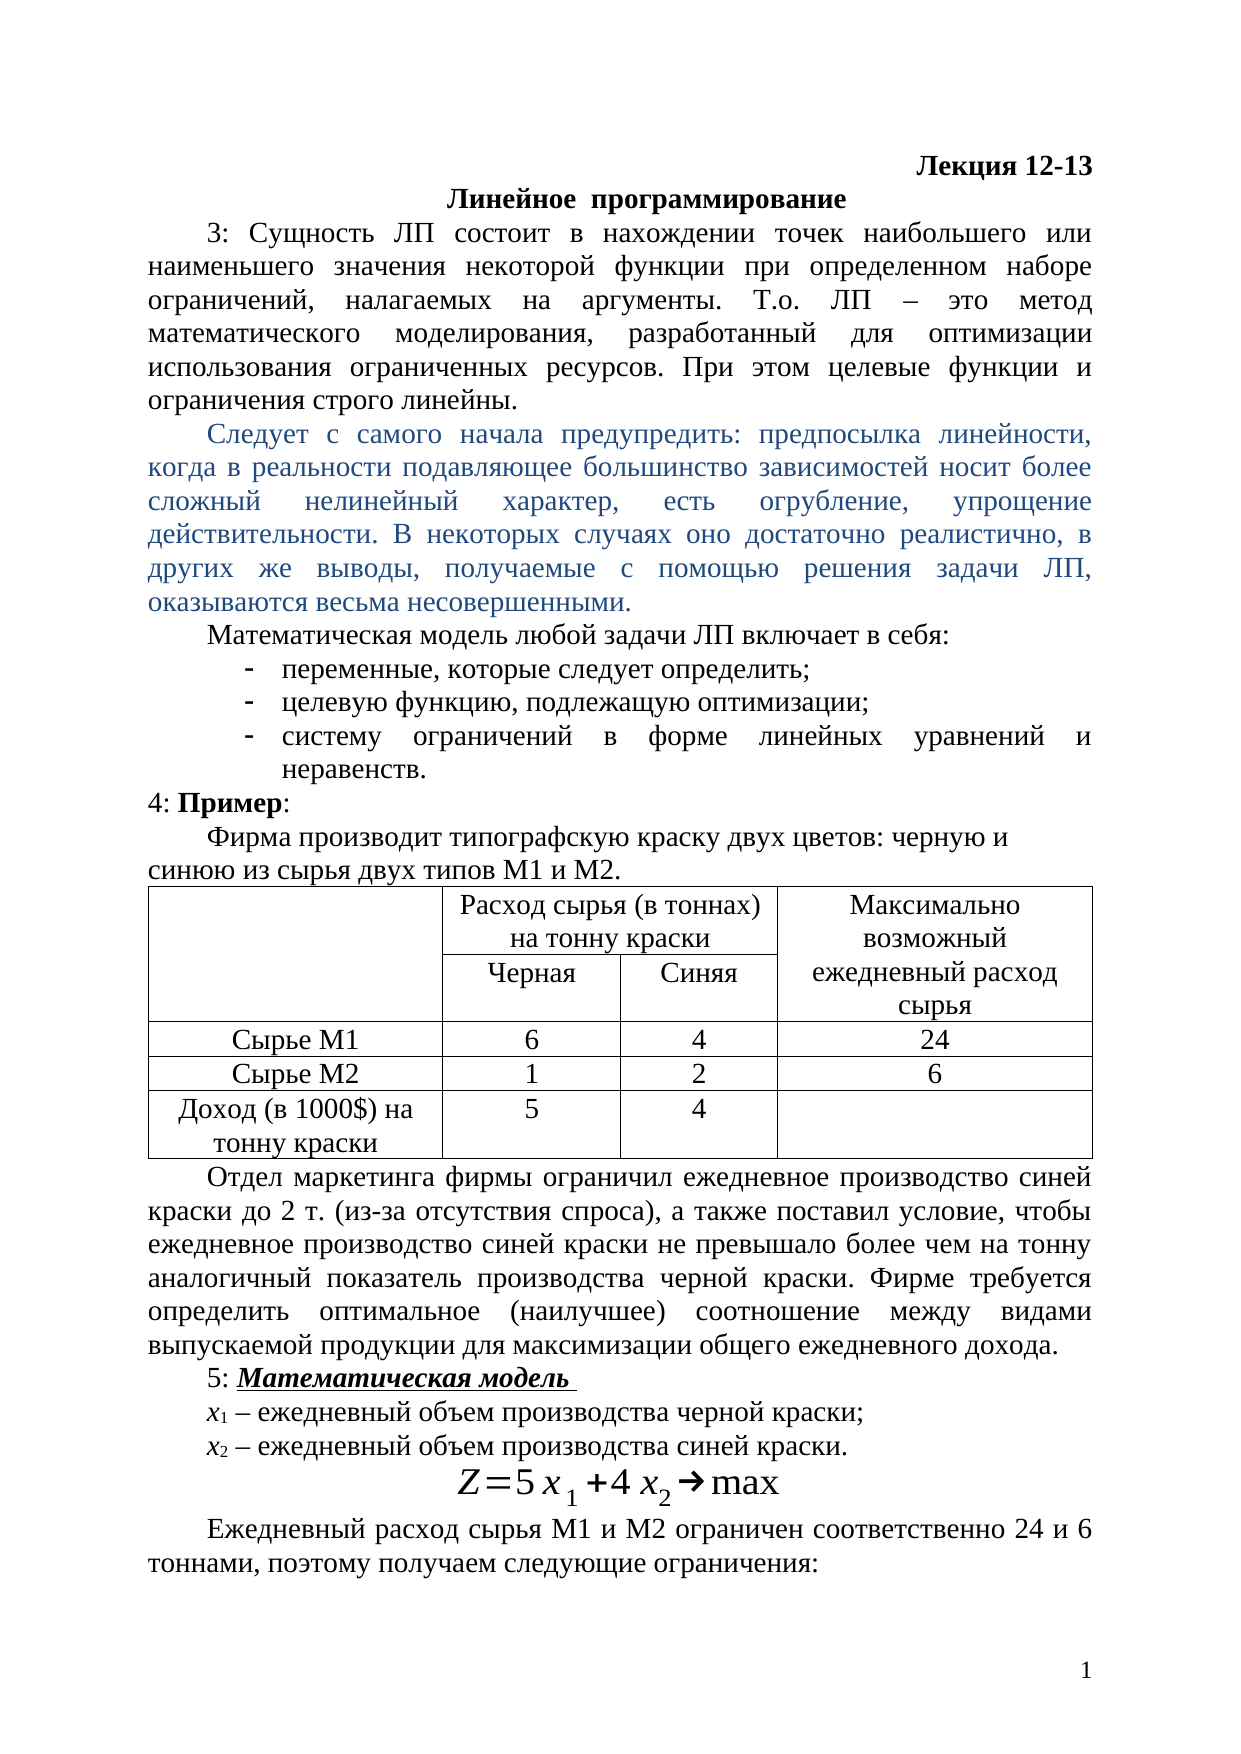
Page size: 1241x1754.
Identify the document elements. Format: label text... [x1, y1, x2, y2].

text Математическая модель любой задачи ЛП включает в себя: [148, 617, 1093, 651]
text 5: Математическая модель [148, 1361, 1093, 1394]
table_cell 6 [778, 1057, 1092, 1090]
table_cell 2 [621, 1057, 777, 1090]
text Линейное программирование [148, 181, 1093, 215]
table_cell Сырье М2 [149, 1057, 442, 1090]
text 3: Сущность ЛП состоит в нахождении точек наибольшего или наименьшего значения некоторой функции при определенном наборе ограничений, налагаемых на аргументы. Т.о. ЛП – это метод математического моделирования, разработанный для оптимизации использования ограниченных ресурсов. При этом целевые функции и ограничения строго линейны. [148, 215, 1093, 416]
table_header Расход сырья (в тоннах) на тонну краски [443, 887, 777, 954]
table_cell [778, 1091, 1092, 1158]
list целевую функцию, подлежащую оптимизации; [244, 684, 1093, 718]
table_cell 4 [621, 1022, 777, 1056]
table_cell 6 [443, 1022, 620, 1056]
text х2 – ежедневный объем производства синей краски. [148, 1428, 1093, 1461]
table_cell 1 [443, 1057, 620, 1090]
text Лекция 12-13 [148, 148, 1093, 181]
table_cell Сырье М1 [149, 1022, 442, 1056]
table_cell Черная [443, 955, 620, 1021]
table_cell Синяя [621, 955, 777, 1021]
text Отдел маркетинга фирмы ограничил ежедневное производство синей краски до 2 т. (из-за отсутствия спроса), а также поставил условие, чтобы ежедневное производство синей краски не превышало более чем на тонну аналогичный показатель производства черной краски. Фирме требуется определить оптимальное (наилучшее) соотношение между видами выпускаемой продукции для максимизации общего ежедневного дохода. [148, 1159, 1093, 1361]
table_header Максимально возможный ежедневный расход сырья [778, 887, 1092, 1021]
table_header [149, 887, 442, 1021]
list переменные, которые следует определить; [244, 651, 1093, 684]
table_cell 5 [443, 1091, 620, 1158]
text Ежедневный расход сырья М1 и М2 ограничен соответственно 24 и 6 тоннами, поэтому получаем следующие ограничения: [148, 1511, 1093, 1578]
table_cell 24 [778, 1022, 1092, 1056]
text 4: Пример: [148, 785, 1093, 819]
table_cell 4 [621, 1091, 777, 1158]
text х1 – ежедневный объем производства черной краски; [148, 1394, 1093, 1428]
text Фирма производит типографскую краску двух цветов: черную и синюю из сырья двух типов М1 и М2. [148, 819, 1093, 886]
text Следует с самого начала предупредить: предпосылка линейности, когда в реальности подавляющее большинство зависимостей носит более сложный нелинейный характер, есть огрубление, упрощение действительности. В некоторых случаях оно достаточно реалистично, в других же выводы, получаемые с помощью решения задачи ЛП, оказываются весьма несовершенными. [148, 416, 1093, 617]
table_cell Доход (в 1000$) на тонну краски [149, 1091, 442, 1158]
list систему ограничений в форме линейных уравнений и неравенств. [244, 718, 1093, 785]
